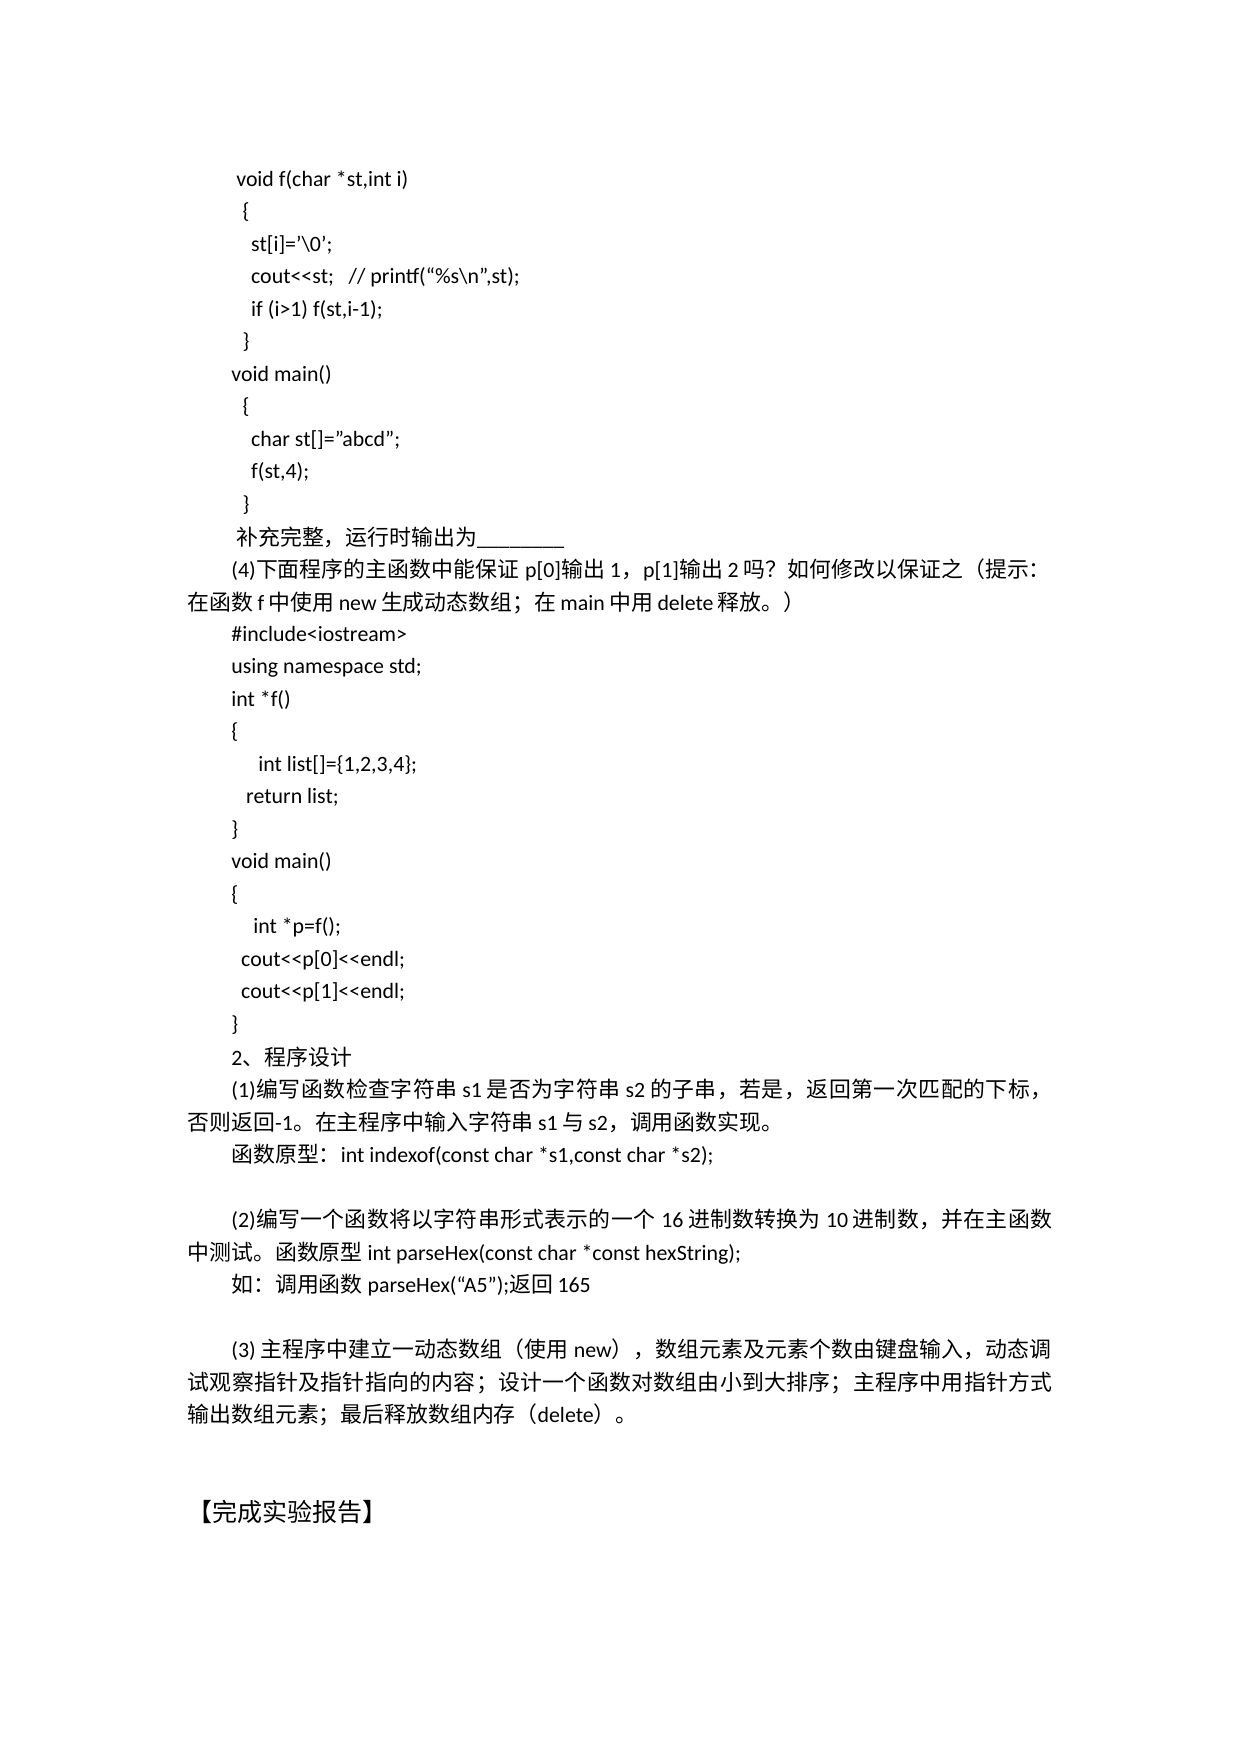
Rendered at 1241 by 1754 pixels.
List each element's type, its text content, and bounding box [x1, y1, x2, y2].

text cout<<p[1]<<endl; [187, 974, 1053, 1007]
text } [187, 812, 1053, 844]
text #include<iostream> [187, 617, 1053, 649]
text st[i]=’\0’; [187, 227, 1053, 259]
text (2)编写一个函数将以字符串形式表示的一个16进制数转换为10进制数，并在主函数中测试。函数原型 int parseHex(const char *const hexString); [187, 1202, 1053, 1267]
text void f(char *st,int i) [187, 162, 1053, 194]
text using namespace std; [187, 649, 1053, 682]
text cout<<p[0]<<endl; [187, 942, 1053, 974]
text 函数原型：int indexof(const char *s1,const char *s2); [187, 1137, 1053, 1169]
text 如：调用函数 parseHex(“A5”);返回165 [187, 1267, 1053, 1299]
text int list[]={1,2,3,4}; [187, 747, 1053, 779]
text { [187, 389, 1053, 422]
text void main() [187, 357, 1053, 389]
text { [187, 194, 1053, 227]
text 补充完整，运行时输出为________ [187, 519, 1053, 552]
text char st[]=”abcd”; [187, 422, 1053, 454]
text } [187, 1007, 1053, 1039]
list 主程序中建立一动态数组（使用new），数组元素及元素个数由键盘输入，动态调试观察指针及指针指向的内容；设计一个函数对数组由小到大排序；主程序中用指针方式输出数组元素；最后释放数组内存（delete）。 [187, 1332, 1053, 1429]
text (4)下面程序的主函数中能保证p[0]输出1，p[1]输出2吗？如何修改以保证之（提示：在函数f中使用new生成动态数组；在main中用delete释放。） [187, 552, 1053, 617]
text } [187, 324, 1053, 357]
text int *f() [187, 682, 1053, 714]
text if (i>1) f(st,i-1); [187, 292, 1053, 324]
text 2、程序设计 [187, 1039, 1053, 1072]
text return list; [187, 779, 1053, 812]
text f(st,4); [187, 454, 1053, 487]
text { [187, 877, 1053, 909]
text 【完成实验报告】 [187, 1478, 1053, 1543]
text int *p=f(); [187, 909, 1053, 942]
text cout<<st; // printf(“%s\n”,st); [187, 259, 1053, 292]
text { [187, 714, 1053, 747]
text void main() [187, 844, 1053, 877]
text } [187, 487, 1053, 519]
text (1)编写函数检查字符串s1是否为字符串s2的子串，若是，返回第一次匹配的下标，否则返回-1。在主程序中输入字符串s1与s2，调用函数实现。 [187, 1072, 1053, 1137]
